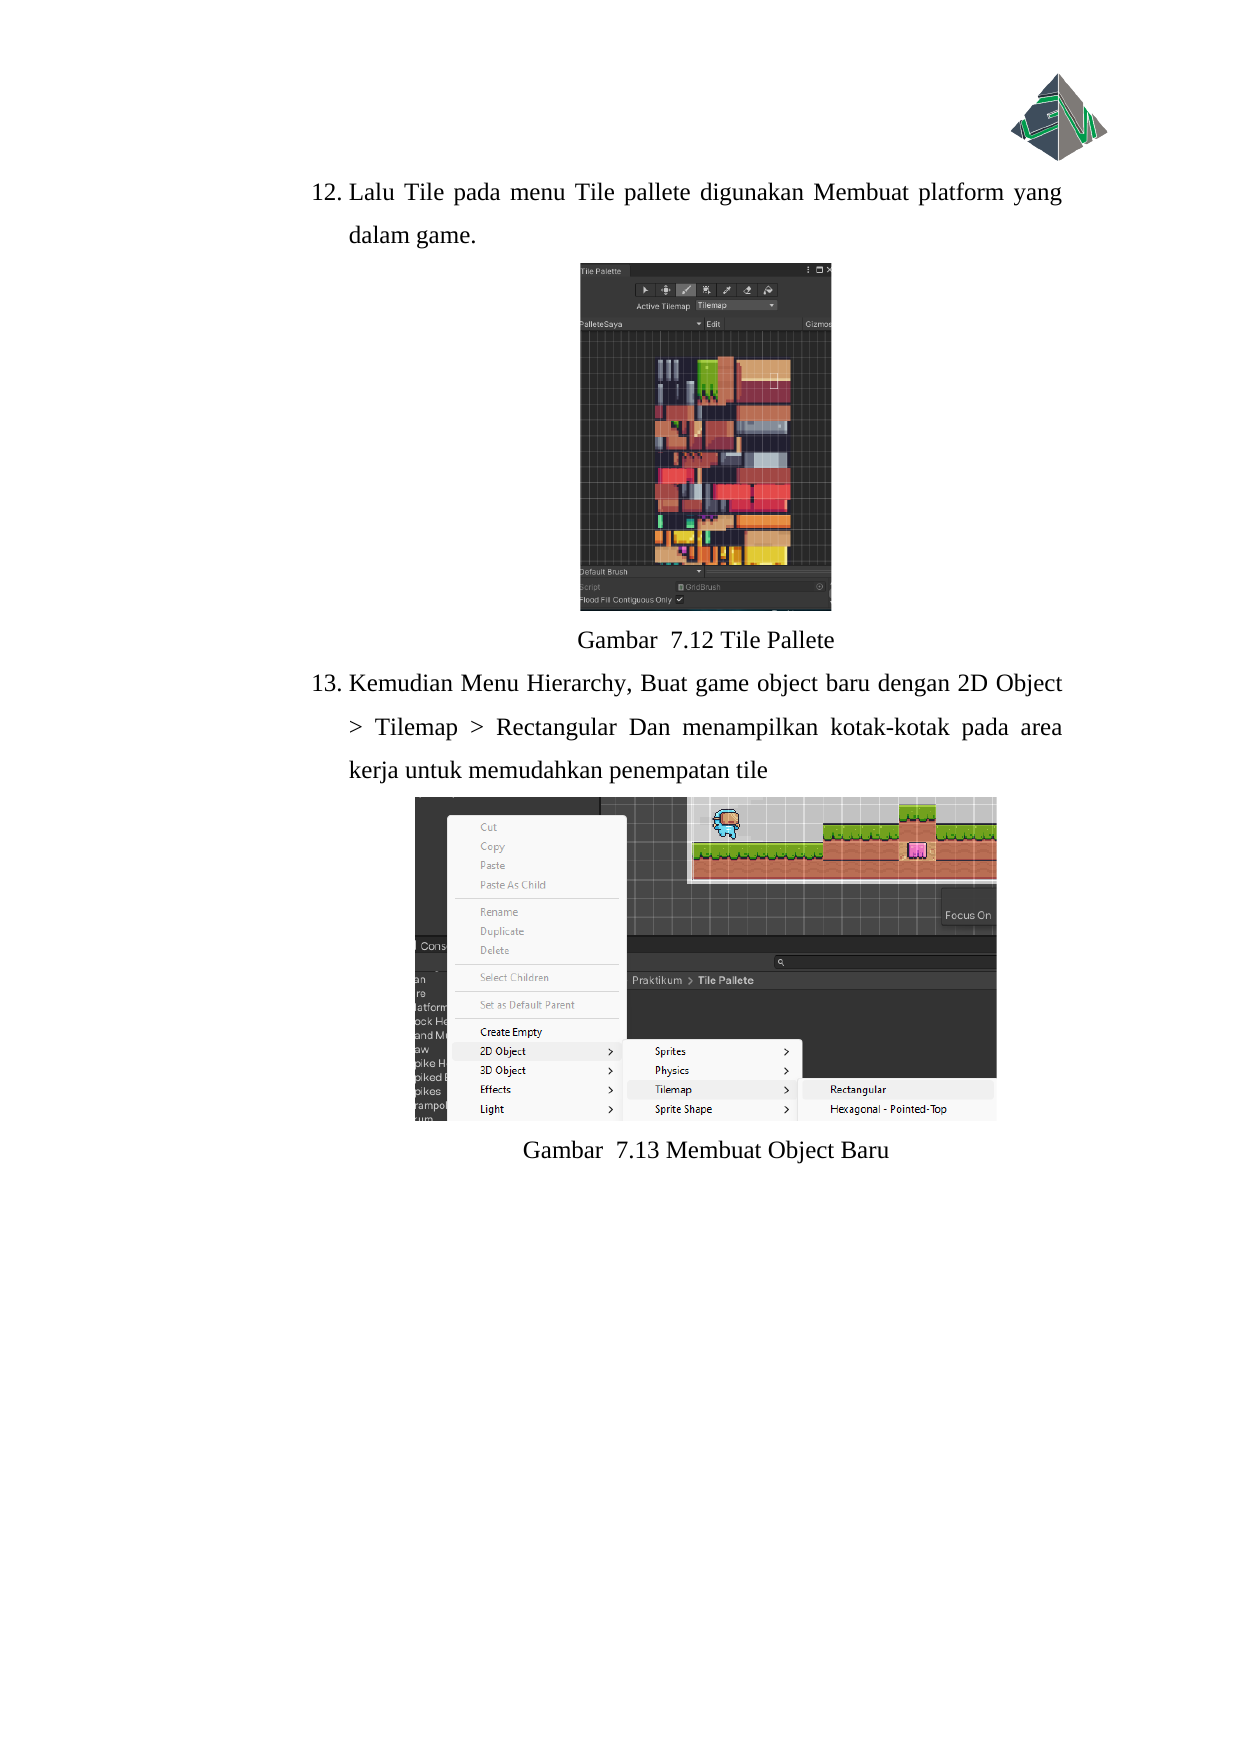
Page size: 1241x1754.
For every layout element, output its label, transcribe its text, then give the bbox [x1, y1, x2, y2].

subtitle 7.12 Tile Pallete [349, 625, 1063, 654]
list Lalu Tile pada menu Tile pallete digunakan Membuat platform yang dalam game. [311, 177, 1063, 249]
picture [580, 263, 832, 611]
picture [1010, 73, 1108, 161]
list Kemudian Menu Hierarchy, Buat game object baru dengan 2D Object > Tilemap > Rectangular Dan menampilkan kotak-kotak pada area kerja untuk memudahkan penempatan tile [311, 668, 1063, 783]
subtitle 7.13 Membuat Object Baru [349, 1135, 1063, 1164]
picture [415, 797, 997, 1121]
